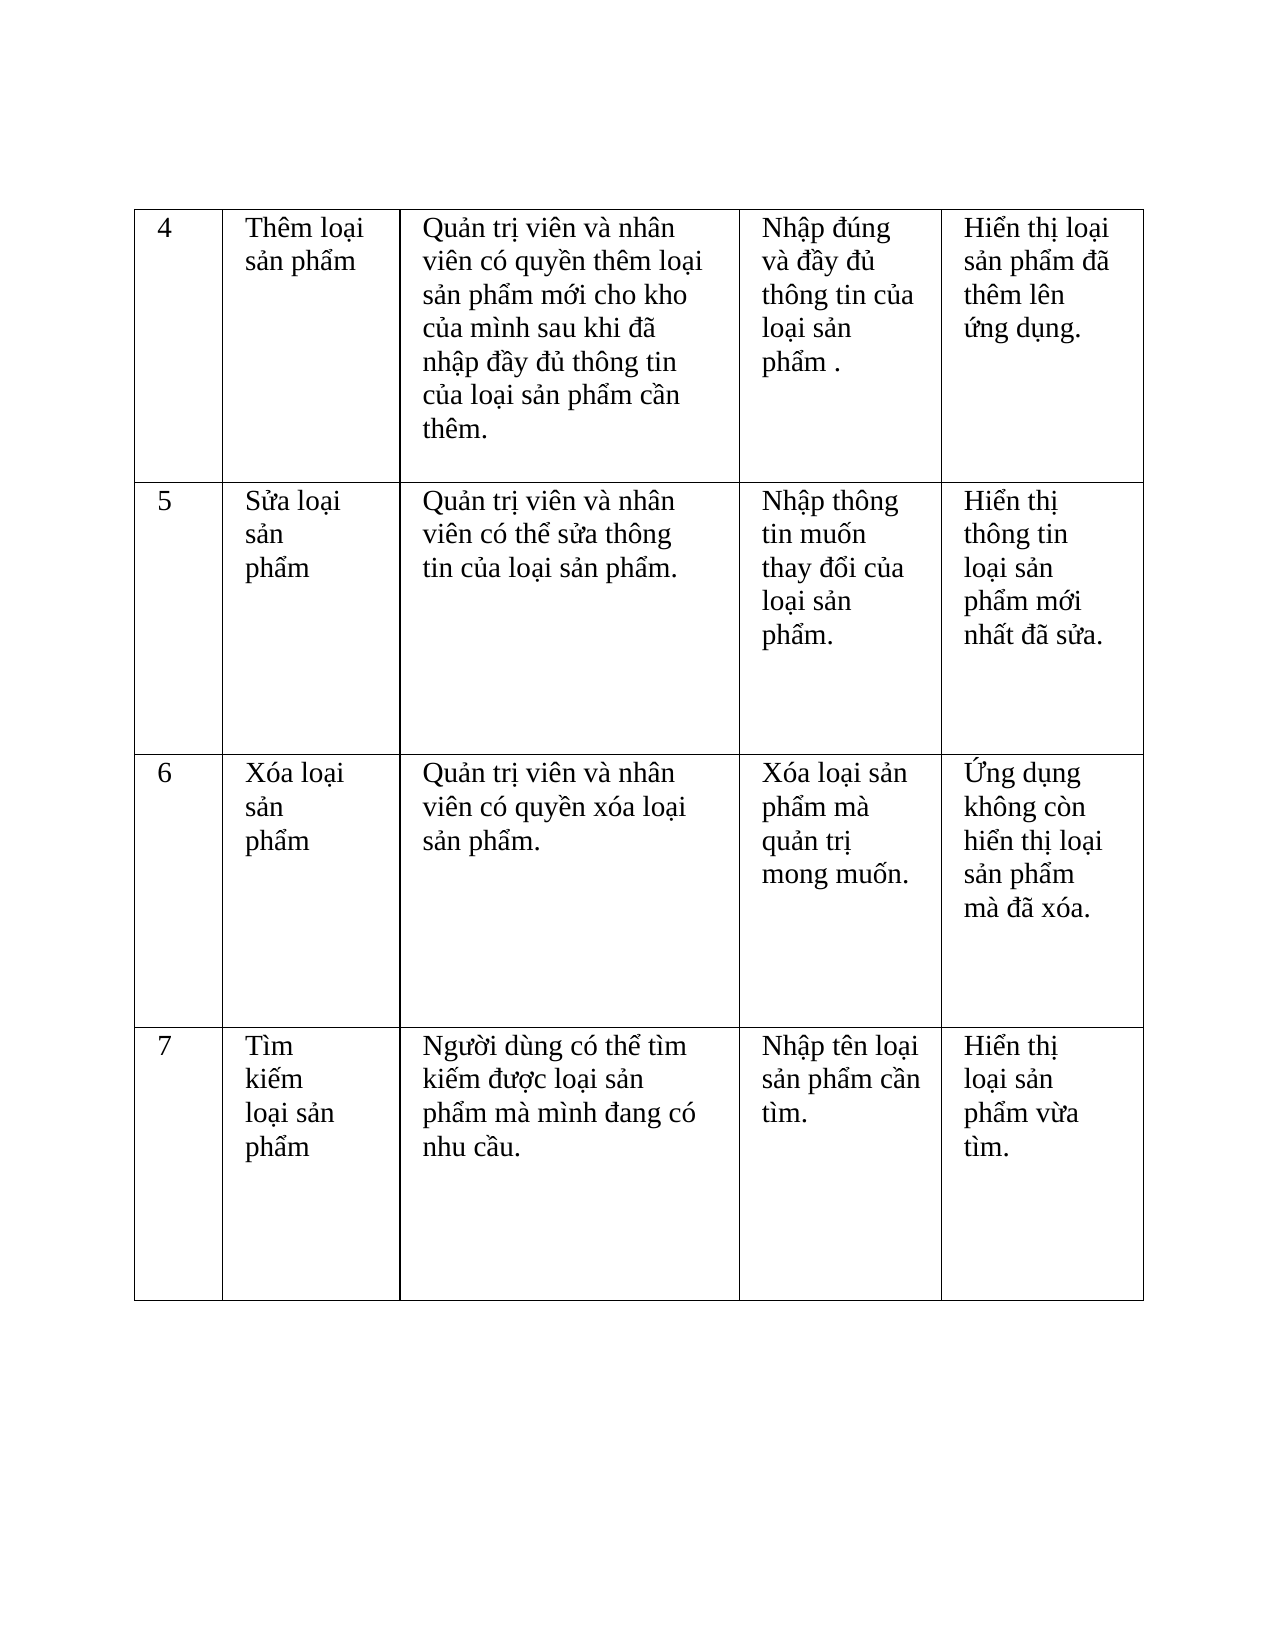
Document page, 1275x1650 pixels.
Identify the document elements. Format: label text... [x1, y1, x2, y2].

table_cell Quản trị viên và nhân viên có quyền xóa loại sản phẩm. [401, 755, 739, 1027]
table_header Thêm loại sản phẩm [223, 210, 399, 482]
table_header Nhập đúng và đầy đủ thông tin của loại sản phẩm . [740, 210, 941, 482]
table_cell Ứng dụng không còn hiển thị loại sản phẩm mà đã xóa. [942, 755, 1143, 1027]
table_cell Tìm kiếm loại sản phẩm [223, 1028, 399, 1300]
table_cell 6 [135, 755, 222, 1027]
table_cell 5 [135, 483, 222, 754]
table_cell Nhập thông tin muốn thay đổi của loại sản phẩm. [740, 483, 941, 754]
table_cell Hiển thị loại sản phẩm vừa tìm. [942, 1028, 1143, 1300]
table_header Quản trị viên và nhân viên có quyền thêm loại sản phẩm mới cho kho của mình sau khi đã nhập đầy đủ thông tin của loại sản phẩm cần thêm. [401, 210, 739, 482]
table_cell Hiển thị thông tin loại sản phẩm mới nhất đã sửa. [942, 483, 1143, 754]
table_header Hiển thị loại sản phẩm đã thêm lên ứng dụng. [942, 210, 1143, 482]
table_cell Xóa loại sản phẩm [223, 755, 399, 1027]
table_cell 7 [135, 1028, 222, 1300]
table_cell Người dùng có thể tìm kiếm được loại sản phẩm mà mình đang có nhu cầu. [401, 1028, 739, 1300]
table_cell Nhập tên loại sản phẩm cần tìm. [740, 1028, 941, 1300]
table_cell Quản trị viên và nhân viên có thể sửa thông tin của loại sản phẩm. [401, 483, 739, 754]
table_cell Sửa loại sản phẩm [223, 483, 399, 754]
table_cell Xóa loại sản phẩm mà quản trị mong muốn. [740, 755, 941, 1027]
table_header 4 [135, 210, 222, 482]
